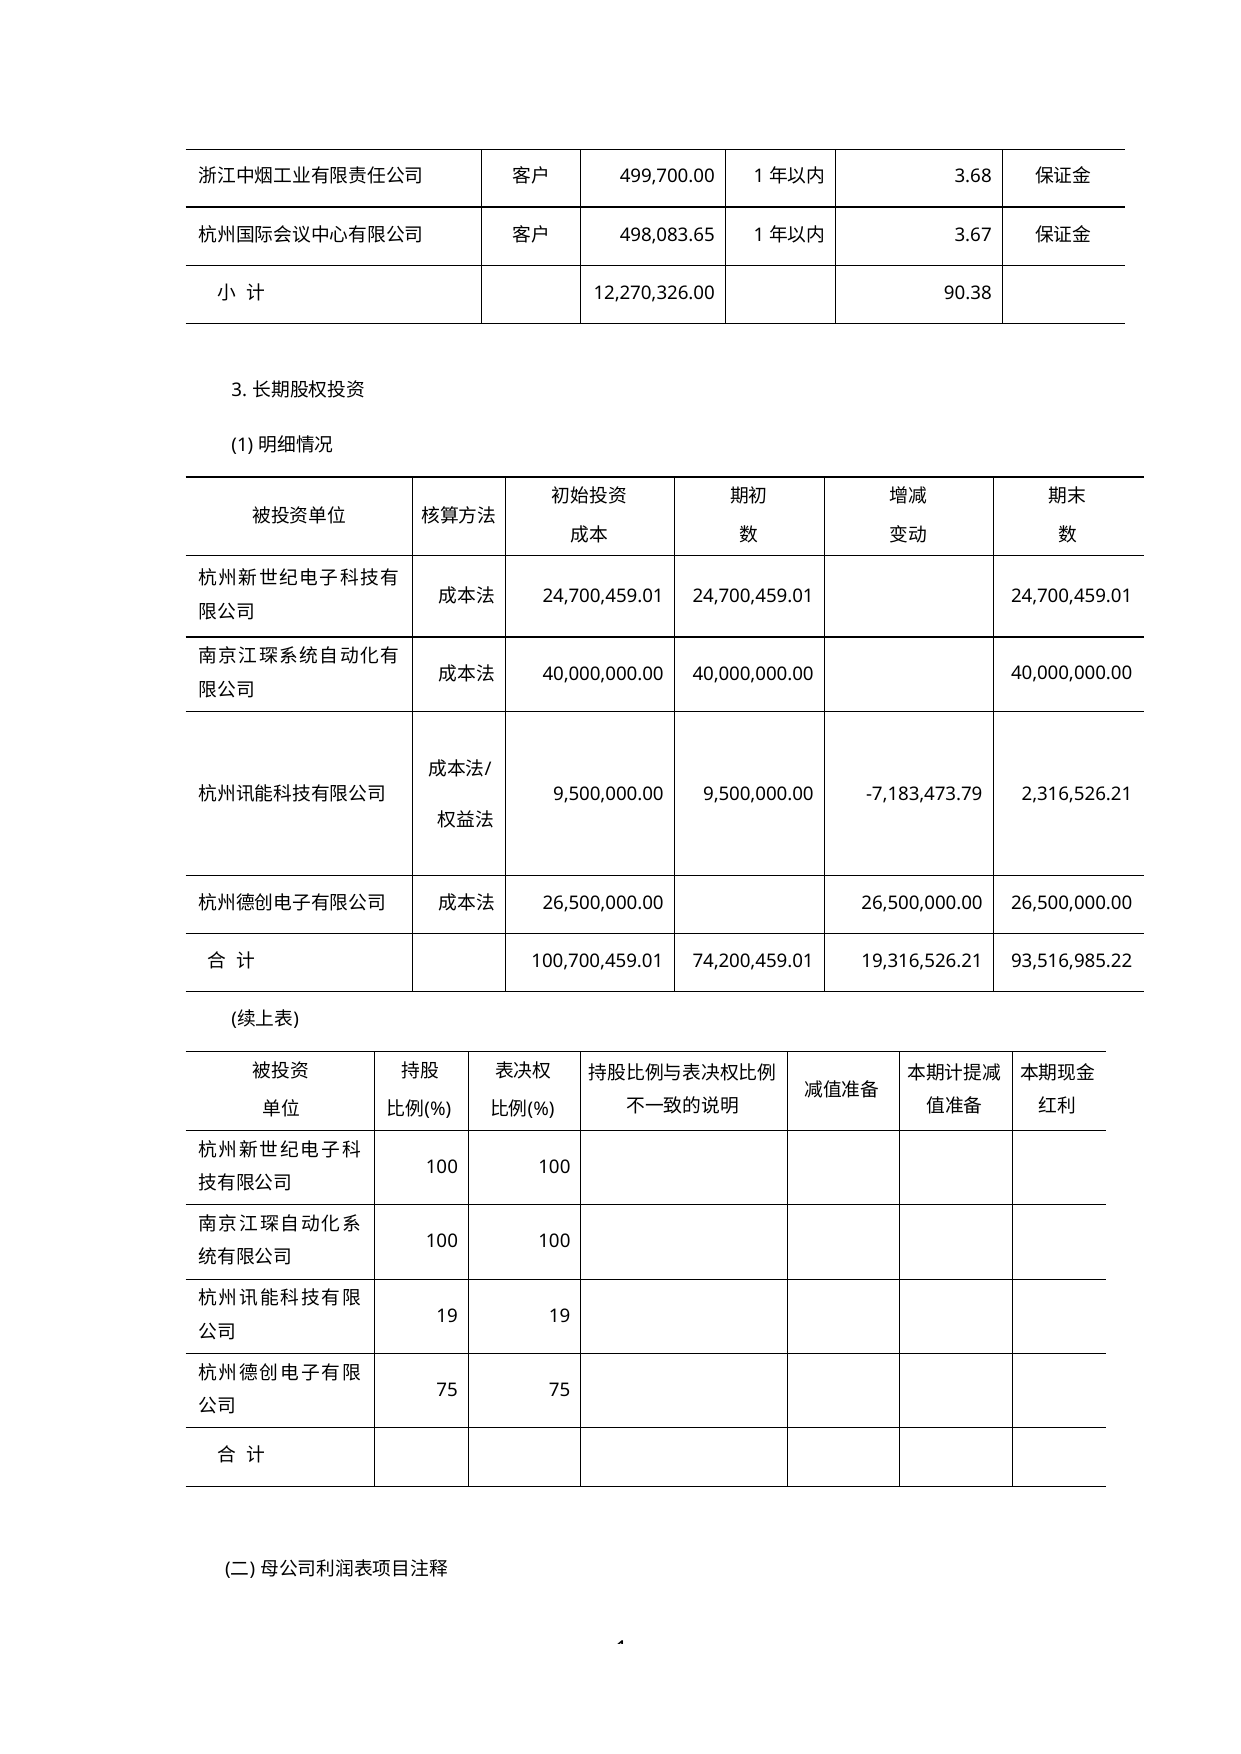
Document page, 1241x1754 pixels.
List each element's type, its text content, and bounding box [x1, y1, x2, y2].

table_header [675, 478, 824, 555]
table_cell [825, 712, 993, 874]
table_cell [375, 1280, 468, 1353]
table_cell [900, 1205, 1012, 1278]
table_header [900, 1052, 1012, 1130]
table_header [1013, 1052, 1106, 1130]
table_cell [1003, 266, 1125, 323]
text (1) 明细情况 [231, 431, 1074, 457]
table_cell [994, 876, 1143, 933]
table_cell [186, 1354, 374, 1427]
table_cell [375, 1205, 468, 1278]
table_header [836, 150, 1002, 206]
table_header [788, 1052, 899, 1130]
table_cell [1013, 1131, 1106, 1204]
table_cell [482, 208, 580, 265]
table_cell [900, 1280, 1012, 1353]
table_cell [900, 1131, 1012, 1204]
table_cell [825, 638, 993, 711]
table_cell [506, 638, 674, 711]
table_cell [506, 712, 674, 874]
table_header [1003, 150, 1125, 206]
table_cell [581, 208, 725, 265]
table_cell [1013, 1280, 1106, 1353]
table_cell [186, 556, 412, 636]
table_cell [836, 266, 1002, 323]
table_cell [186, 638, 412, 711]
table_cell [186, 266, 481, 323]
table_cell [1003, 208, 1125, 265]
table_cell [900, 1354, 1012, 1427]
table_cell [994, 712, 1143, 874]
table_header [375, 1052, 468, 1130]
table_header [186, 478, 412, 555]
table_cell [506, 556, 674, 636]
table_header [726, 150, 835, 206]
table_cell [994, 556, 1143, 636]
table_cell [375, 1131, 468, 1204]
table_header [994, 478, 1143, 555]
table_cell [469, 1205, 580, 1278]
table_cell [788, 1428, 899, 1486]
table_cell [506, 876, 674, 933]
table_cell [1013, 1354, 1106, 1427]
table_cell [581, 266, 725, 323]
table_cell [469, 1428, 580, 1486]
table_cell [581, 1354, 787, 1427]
text 3. 长期股权投资 [231, 376, 1074, 401]
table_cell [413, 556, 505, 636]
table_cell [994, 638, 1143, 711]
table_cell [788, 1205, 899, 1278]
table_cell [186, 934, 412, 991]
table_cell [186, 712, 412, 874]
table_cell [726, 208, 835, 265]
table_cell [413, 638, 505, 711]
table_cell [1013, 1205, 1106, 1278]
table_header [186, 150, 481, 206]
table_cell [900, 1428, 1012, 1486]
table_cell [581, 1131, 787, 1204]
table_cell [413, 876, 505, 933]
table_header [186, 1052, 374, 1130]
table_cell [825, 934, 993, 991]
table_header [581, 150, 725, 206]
text (续上表) [231, 1006, 1074, 1031]
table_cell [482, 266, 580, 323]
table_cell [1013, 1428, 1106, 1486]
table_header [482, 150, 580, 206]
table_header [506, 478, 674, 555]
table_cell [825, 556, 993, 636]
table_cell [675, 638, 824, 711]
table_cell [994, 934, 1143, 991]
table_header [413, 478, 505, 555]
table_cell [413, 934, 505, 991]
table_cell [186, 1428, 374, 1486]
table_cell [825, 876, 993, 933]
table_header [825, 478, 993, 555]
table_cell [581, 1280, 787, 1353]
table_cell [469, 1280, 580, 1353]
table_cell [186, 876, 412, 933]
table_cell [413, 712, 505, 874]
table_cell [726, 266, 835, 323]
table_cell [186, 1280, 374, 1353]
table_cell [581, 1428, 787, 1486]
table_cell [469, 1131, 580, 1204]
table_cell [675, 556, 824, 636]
text (二) 母公司利润表项目注释 [225, 1555, 1074, 1581]
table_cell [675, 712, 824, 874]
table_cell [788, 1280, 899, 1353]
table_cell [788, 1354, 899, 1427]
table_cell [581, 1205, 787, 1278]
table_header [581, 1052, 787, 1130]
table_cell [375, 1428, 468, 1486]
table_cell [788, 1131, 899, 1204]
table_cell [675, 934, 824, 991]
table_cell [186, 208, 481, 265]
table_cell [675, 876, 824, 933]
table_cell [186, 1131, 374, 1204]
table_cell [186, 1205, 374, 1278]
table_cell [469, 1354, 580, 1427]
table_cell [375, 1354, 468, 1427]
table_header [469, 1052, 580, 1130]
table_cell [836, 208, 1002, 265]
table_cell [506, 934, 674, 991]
